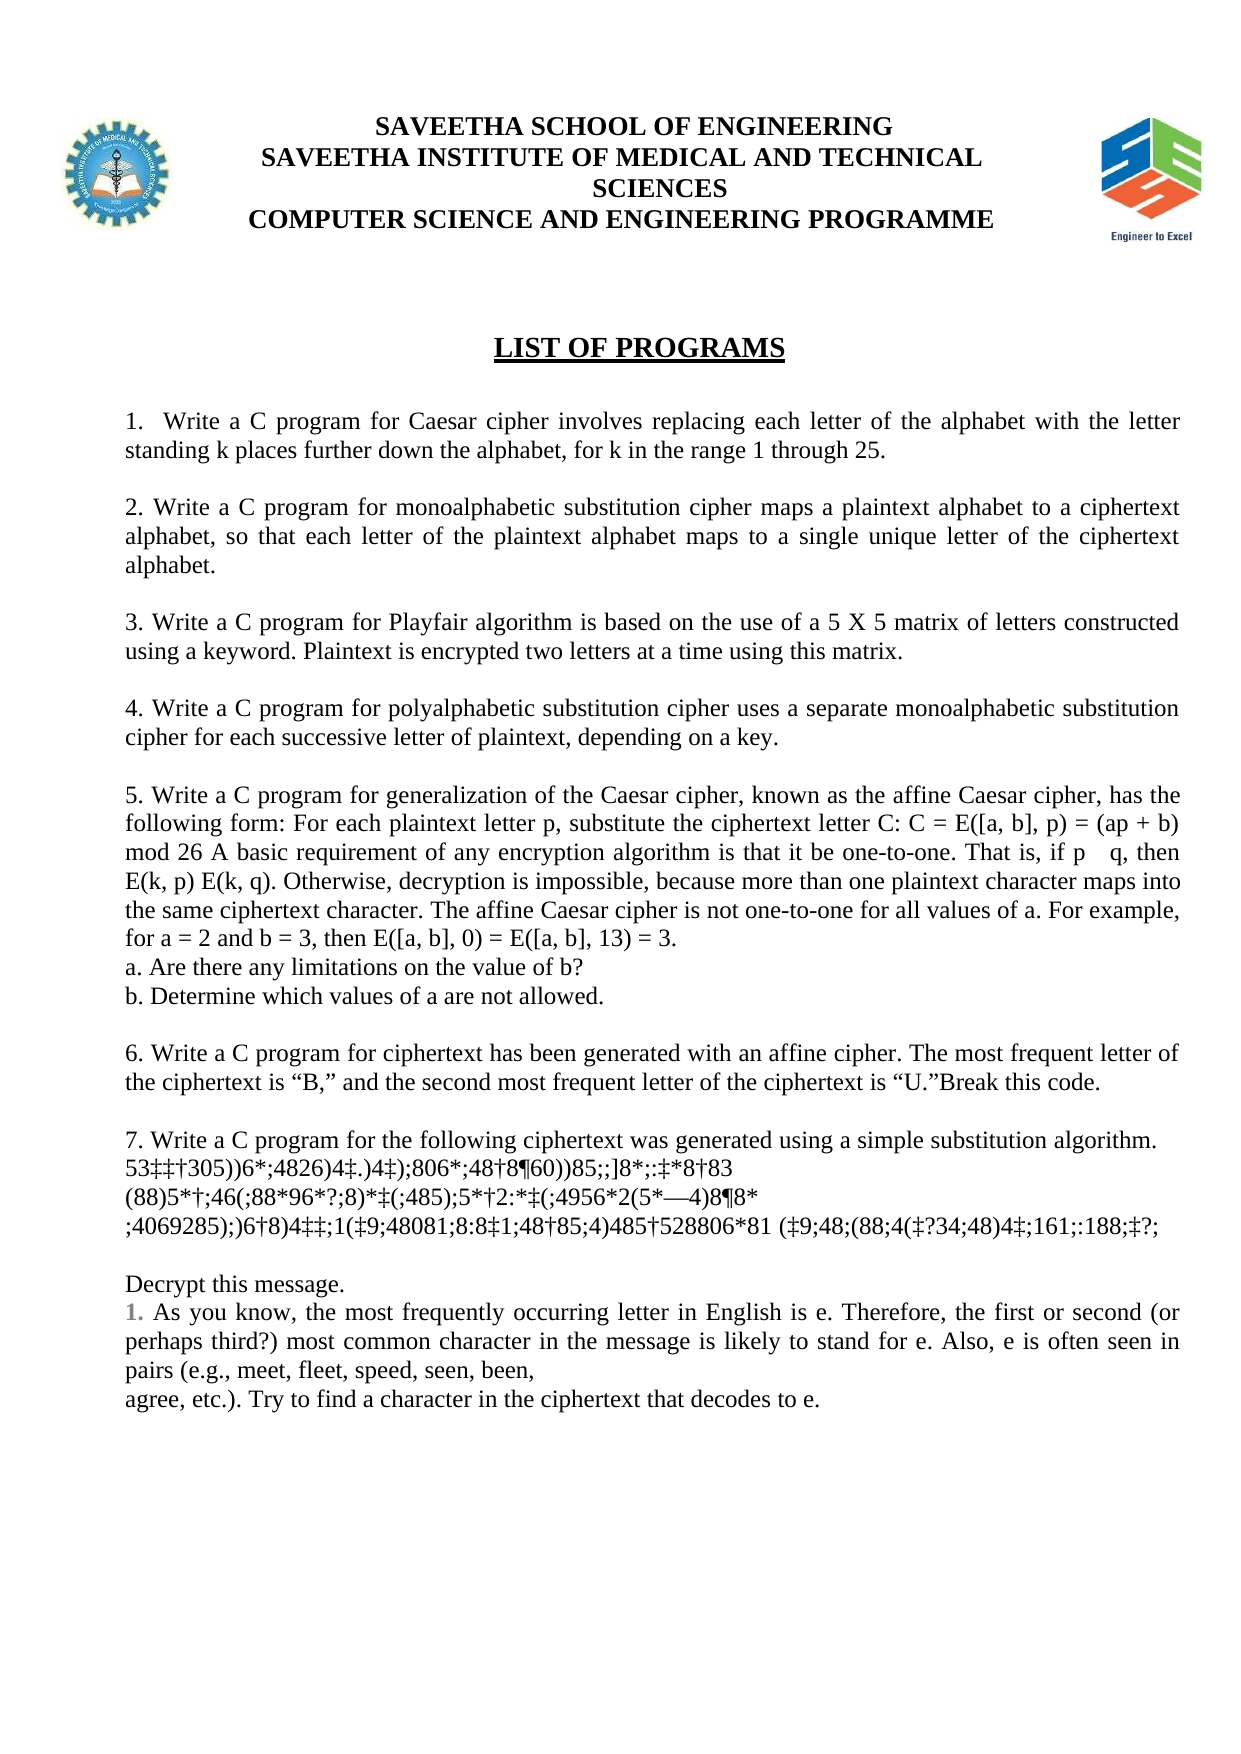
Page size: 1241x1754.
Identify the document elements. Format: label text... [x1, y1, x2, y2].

text (88)5*†;46(;88*96*?;8)*‡(;485);5*†2:*‡(;4956*2(5*—4)8¶8* [125, 1182, 1215, 1211]
list Write a C program for the following ciphertext was generated using a simple substitution algorithm. 53‡‡†305))6*;4826)4‡.)4‡);806*;48†8¶60))85;;]8*;:‡*8†83 [125, 1125, 1158, 1182]
list Write a C program for Playfair algorithm is based on the use of a 5 X 5 matrix of letters constructed using a keyword. Plaintext is encrypted two letters at a time using this matrix. [125, 607, 1181, 665]
subtitle COMPUTER SCIENCE AND ENGINEERING PROGRAMME [248, 203, 1040, 234]
list Write a C program for monoalphabetic substitution cipher maps a plaintext alphabet to a ciphertext alphabet, so that each letter of the plaintext alphabet maps to a single unique letter of the ciphertext alphabet. [125, 492, 1181, 578]
list Write a C program for ciphertext has been generated with an affine cipher. The most frequent letter of the ciphertext is “B,” and the second most frequent letter of the ciphertext is “U.”Break this code. [125, 1038, 1181, 1096]
title LIST OF PROGRAMS [492, 330, 787, 364]
text ;4069285);)6†8)4‡‡;1(‡9;48081;8:8‡1;48†85;4)485†528806*81 (‡9;48;(88;4(‡?34;48)4‡;161;:188;‡?; [125, 1211, 1215, 1240]
text agree, etc.). Try to find a character in the ciphertext that decodes to e. [125, 1384, 1215, 1412]
picture [60, 118, 172, 231]
list Write a C program for Caesar cipher involves replacing each letter of the alphabet with the letter standing k places further down the alphabet, for k in the range 1 through 25. [125, 406, 1181, 463]
picture [1101, 118, 1205, 242]
subtitle SAVEETHA SCHOOL OF ENGINEERING SAVEETHA INSTITUTE OF MEDICAL AND TECHNICAL [261, 110, 1040, 172]
list Write a C program for polyalphabetic substitution cipher uses a separate monoalphabetic substitution cipher for each successive letter of plaintext, depending on a key. [125, 693, 1181, 751]
list Determine which values of a are not allowed. [125, 981, 1215, 1010]
list Are there any limitations on the value of b? [125, 952, 1215, 981]
list As you know, the most frequently occurring letter in English is e. Therefore, the first or second (or perhaps third?) most common character in the message is likely to stand for e. Also, e is often seen in pairs (e.g., meet, fleet, speed, seen, been, [125, 1297, 1181, 1384]
text SCIENCES [592, 172, 1101, 203]
text Decrypt this message. [125, 1269, 1215, 1297]
list Write a C program for generalization of the Caesar cipher, known as the affine Caesar cipher, has the following form: For each plaintext letter p, substitute the ciphertext letter C: C = E([a, b], p) = (ap + b) mod 26 A basic requirement of any encryption algorithm is that it be one-to-one. That is, if p q, then E(k, p) E(k, q). Otherwise, decryption is impossible, because more than one plaintext character maps into the same ciphertext character. The affine Caesar cipher is not one-to-one for all values of a. For example, for a = 2 and b = 3, then E([a, b], 0) = E([a, b], 13) = 3. [125, 780, 1182, 952]
